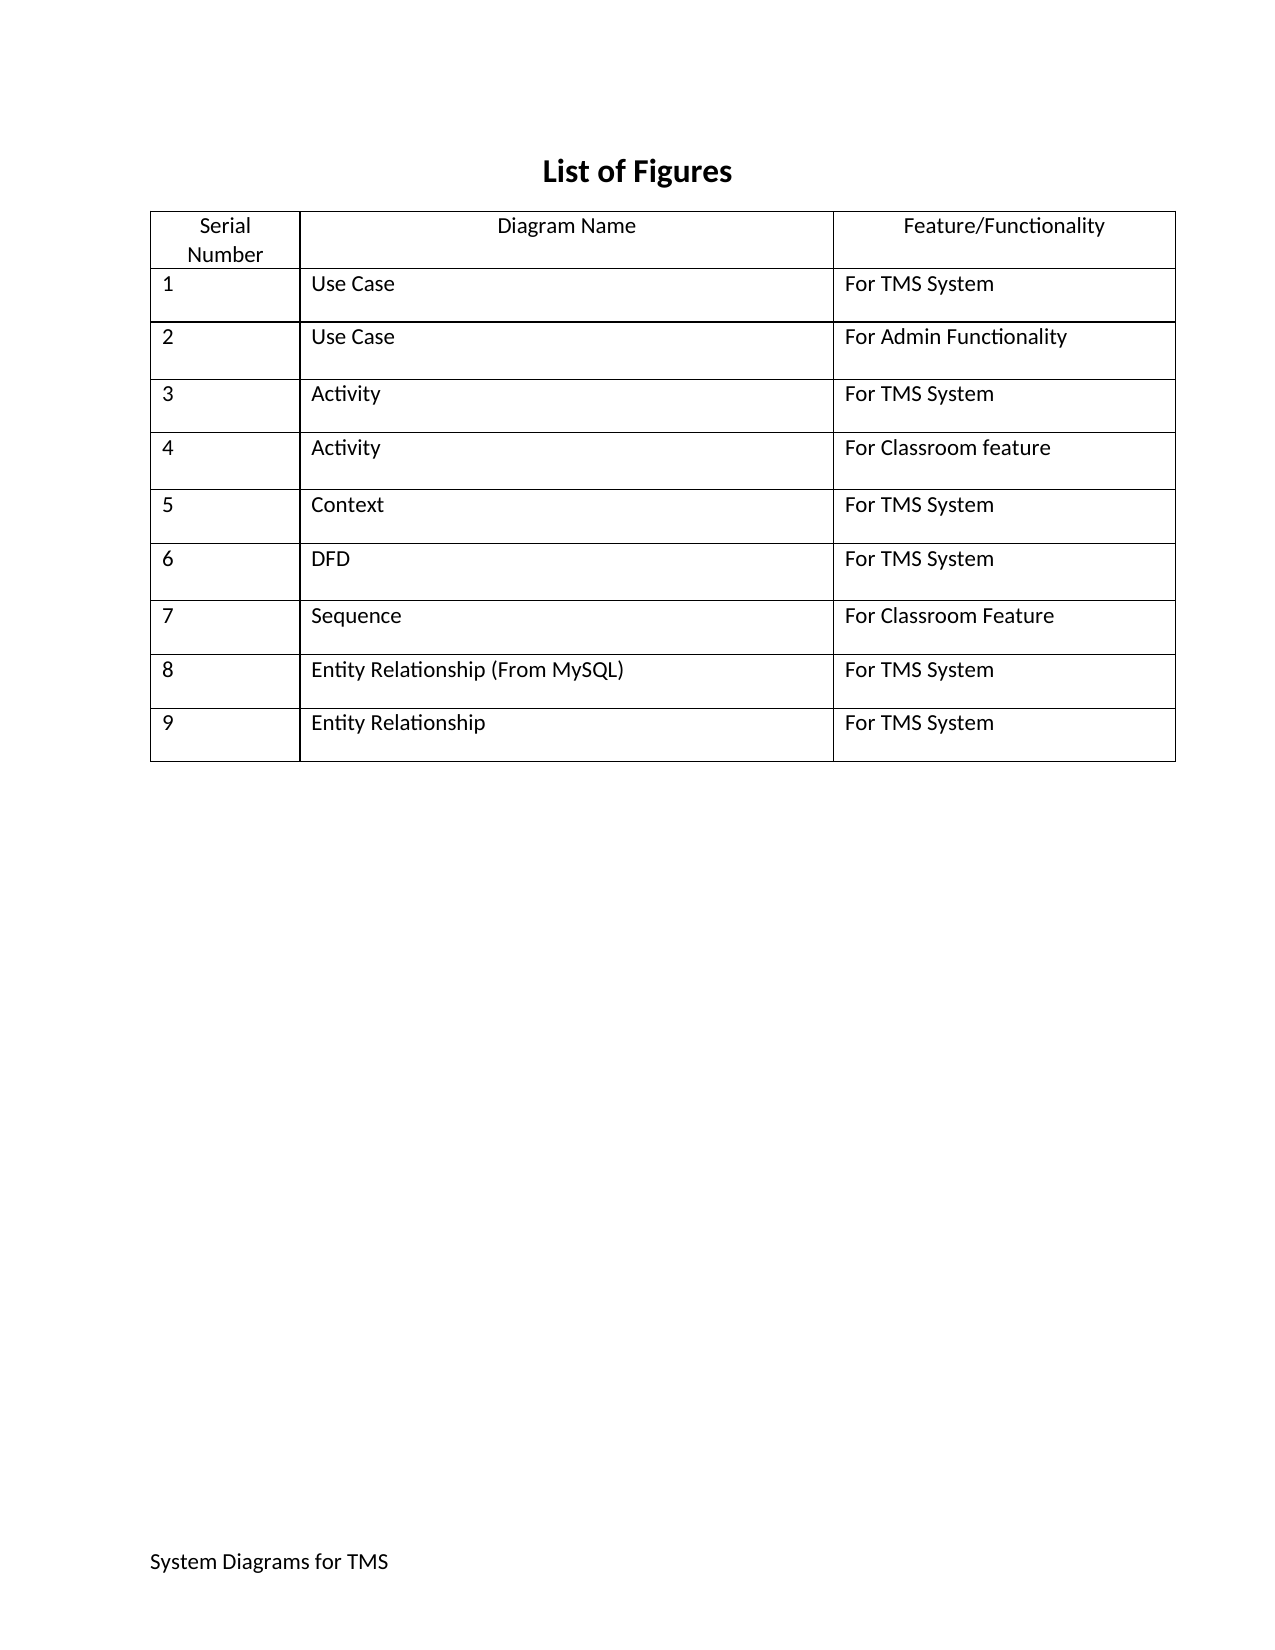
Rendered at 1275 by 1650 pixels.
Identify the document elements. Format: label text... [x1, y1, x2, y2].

table_cell Entity Relationship [301, 709, 833, 761]
table_cell For TMS System [834, 709, 1175, 761]
table_header Diagram Name [301, 212, 833, 268]
table_cell 2 [151, 323, 299, 378]
table_cell 5 [151, 490, 299, 543]
table_cell 9 [151, 709, 299, 761]
table_cell For Classroom feature [834, 433, 1175, 489]
table_cell DFD [301, 544, 833, 600]
table_cell For TMS System [834, 380, 1175, 432]
table_header Feature/Functionality [834, 212, 1175, 268]
table_cell Use Case [301, 323, 833, 378]
table_cell Use Case [301, 269, 833, 321]
table_header Serial Number [151, 212, 299, 268]
table_cell For TMS System [834, 544, 1175, 600]
table_cell Sequence [301, 601, 833, 654]
table_cell 7 [151, 601, 299, 654]
table_cell For TMS System [834, 269, 1175, 321]
table_cell For Classroom Feature [834, 601, 1175, 654]
table_cell For Admin Functionality [834, 323, 1175, 378]
table_cell Activity [301, 433, 833, 489]
table_cell Context [301, 490, 833, 543]
table_cell 3 [151, 380, 299, 432]
table_cell 1 [151, 269, 299, 321]
table_cell For TMS System [834, 490, 1175, 543]
table_cell 4 [151, 433, 299, 489]
text List of Figures [150, 150, 1125, 191]
table_cell For TMS System [834, 655, 1175, 707]
table_cell Activity [301, 380, 833, 432]
table_cell 8 [151, 655, 299, 707]
table_cell 6 [151, 544, 299, 600]
table_cell Entity Relationship (From MySQL) [301, 655, 833, 707]
